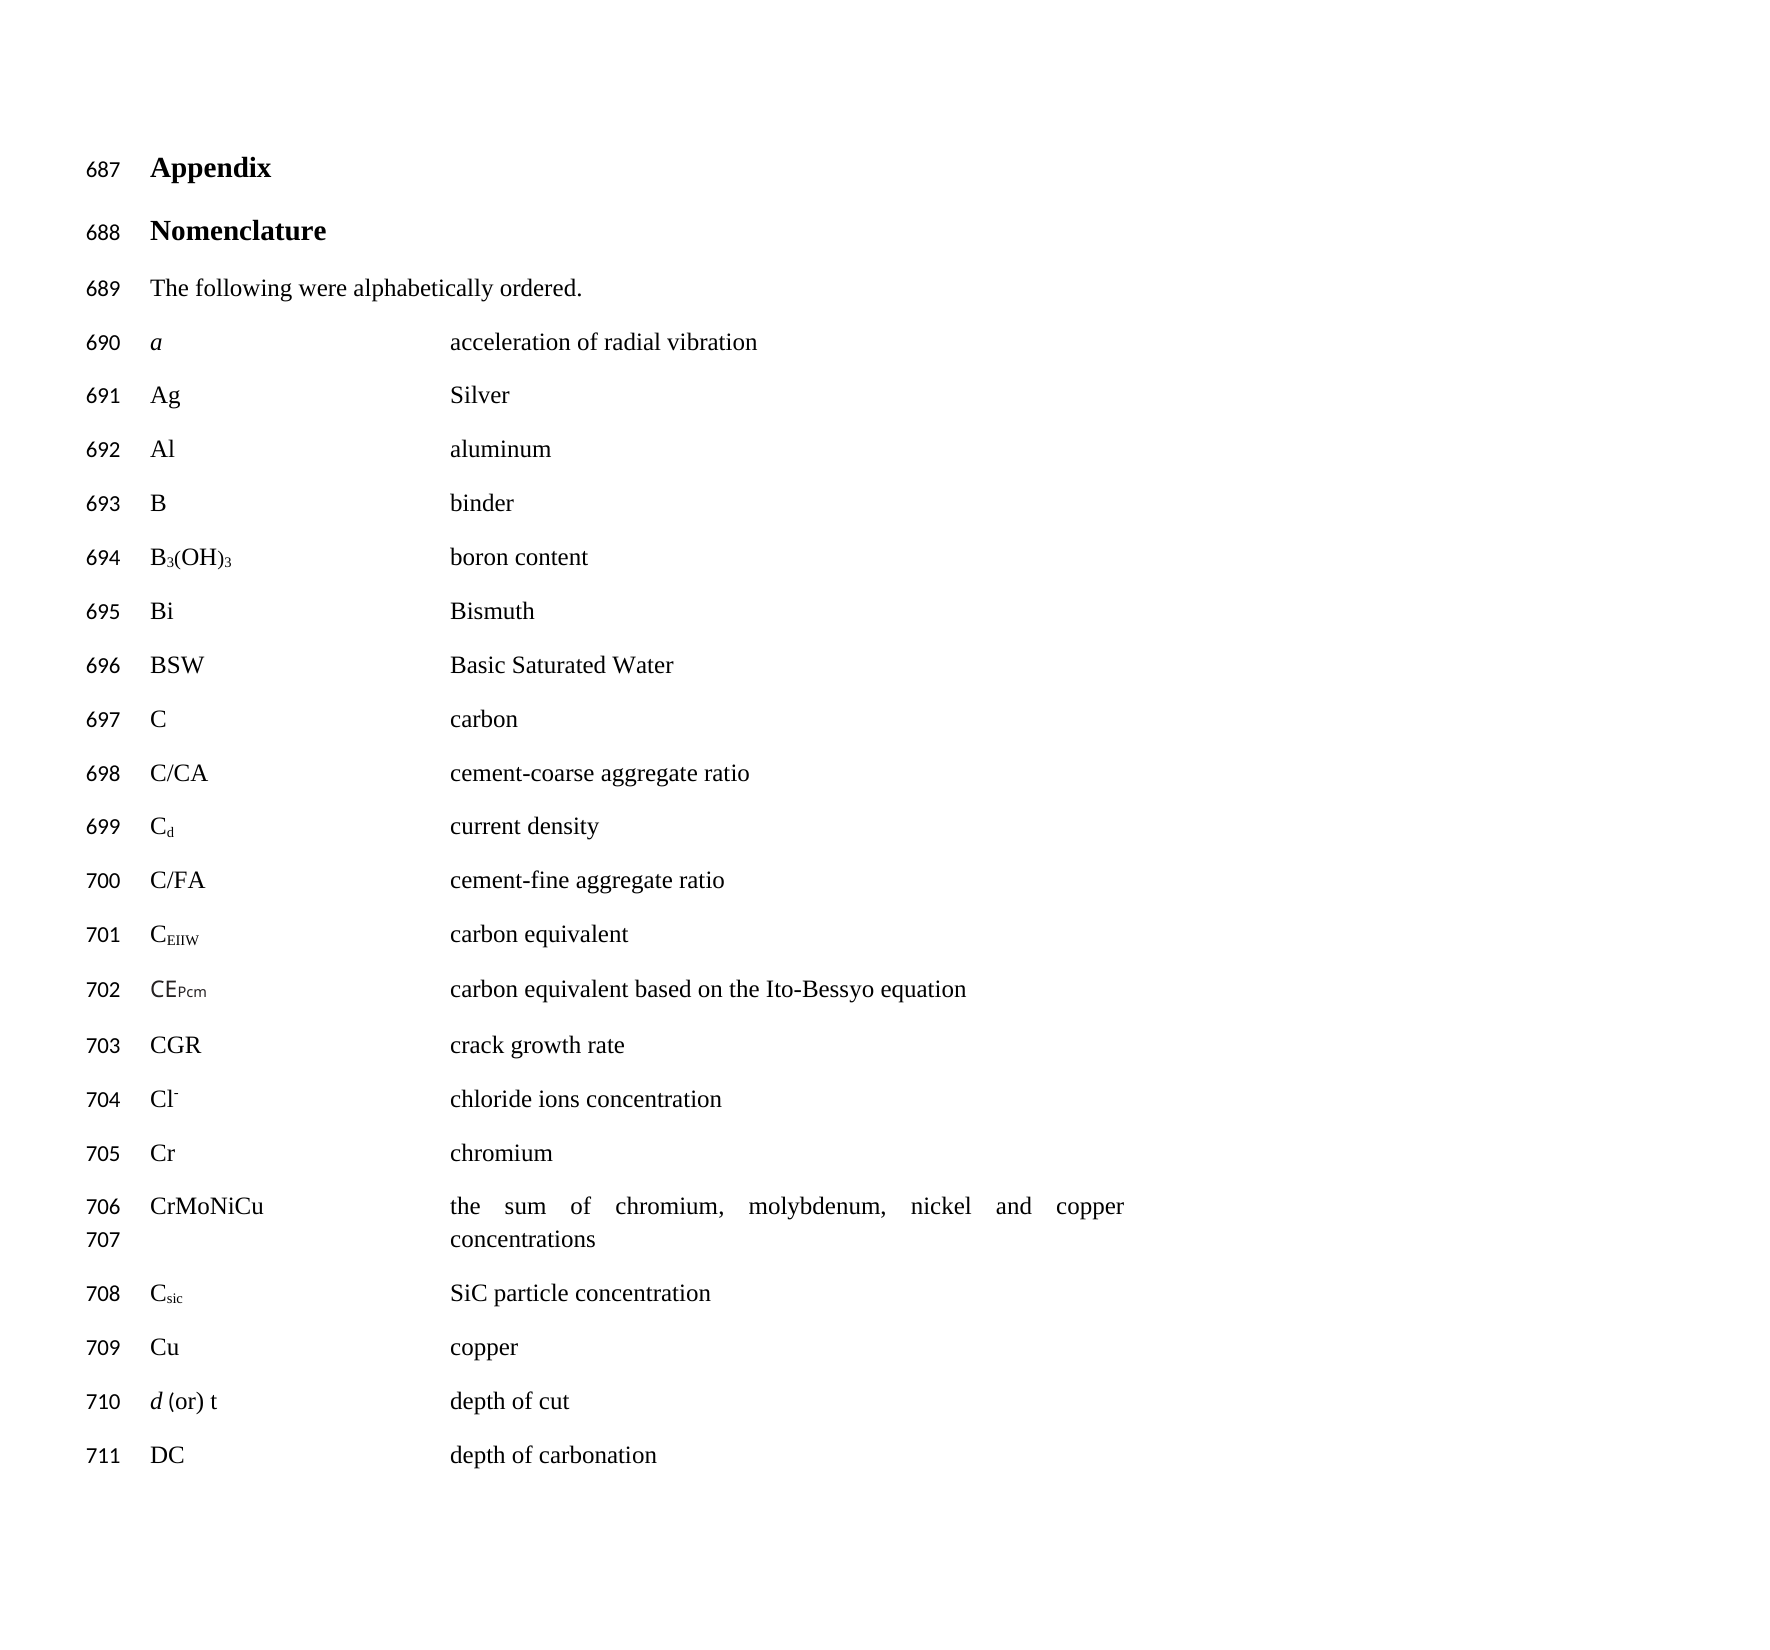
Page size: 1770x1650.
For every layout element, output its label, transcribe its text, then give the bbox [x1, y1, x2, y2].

text Cd current density [150, 811, 1125, 840]
subtitle Appendix [150, 150, 1125, 183]
text Al aluminum [150, 434, 1125, 463]
text C carbon [150, 704, 1125, 732]
text C/FA cement-fine aggregate ratio [150, 865, 1125, 894]
text Cu copper [150, 1332, 1125, 1361]
text C/CA cement-coarse aggregate ratio [150, 758, 1125, 786]
text Cr chromium [150, 1138, 1125, 1166]
text Nomenclature [150, 213, 1125, 247]
text Cl- chloride ions concentration [150, 1084, 1125, 1112]
text CEPcm carbon equivalent based on the Ito-Bessyo equation [150, 973, 1125, 1004]
text d (or) t depth of cut [150, 1386, 1125, 1415]
text BSW Basic Saturated Water [150, 650, 1125, 679]
text CGR crack growth rate [150, 1030, 1125, 1059]
text a acceleration of radial vibration [150, 327, 1125, 356]
text Ag Silver [150, 381, 1125, 409]
text B binder [150, 488, 1125, 517]
text CEIIW carbon equivalent [150, 919, 1125, 948]
text The following were alphabetically ordered. [150, 273, 1125, 302]
text CrMoNiCu the sum of chromium, molybdenum, nickel and copper concentrations [150, 1191, 1125, 1253]
text DC depth of carbonation [150, 1440, 1125, 1469]
text Csic SiC particle concentration [150, 1278, 1125, 1307]
text Bi Bismuth [150, 596, 1125, 625]
text B3(OH)3 boron content [150, 542, 1125, 571]
